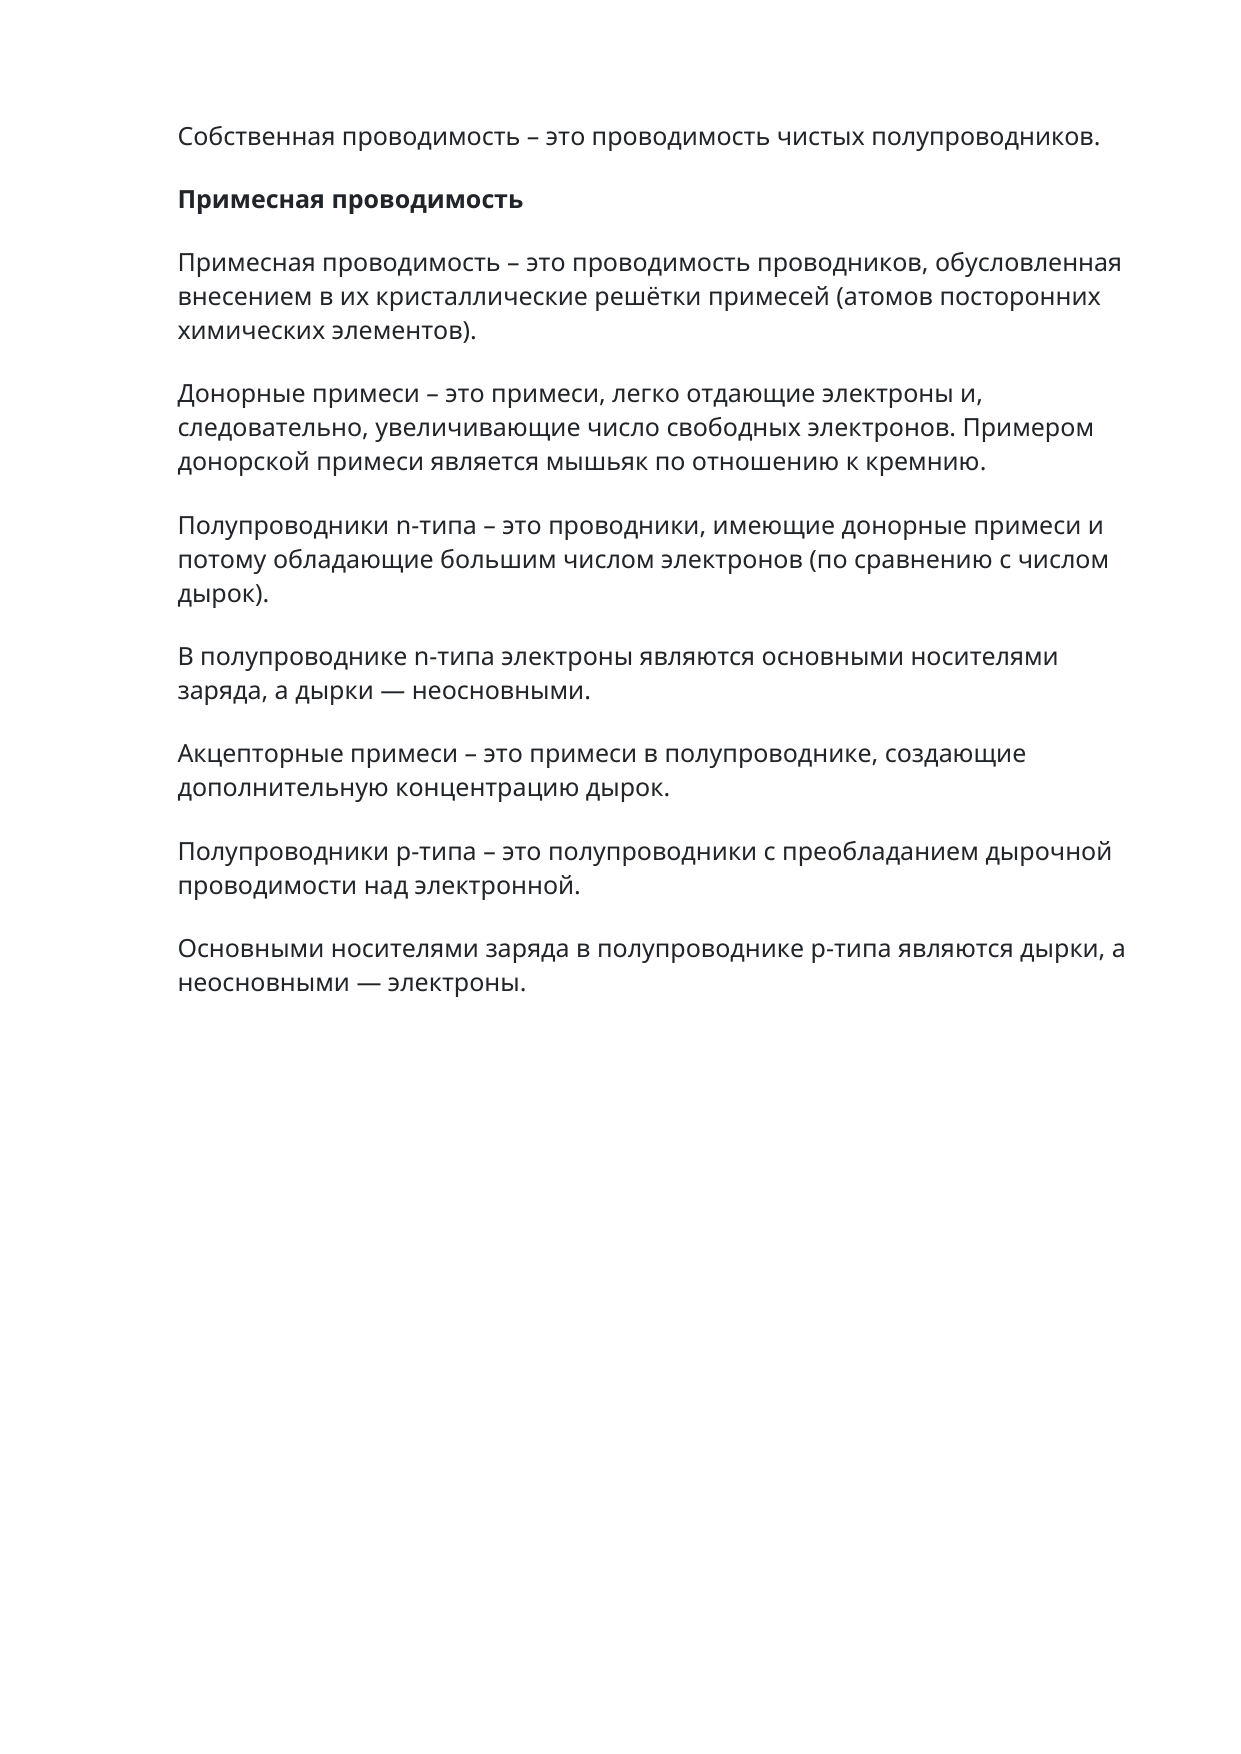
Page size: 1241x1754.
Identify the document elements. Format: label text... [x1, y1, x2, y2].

text Примесная проводимость [177, 181, 1152, 215]
text В полупроводнике n-типа электроны являются основными носителями заряда, а дырки — неосновными. [177, 639, 1152, 707]
text Полупроводники p-типа – это полупроводники с преобладанием дырочной проводимости над электронной. [177, 833, 1152, 901]
text Донорные примеси – это примеси, легко отдающие электроны и, следовательно, увеличивающие число свободных электронов. Примером донорской примеси является мышьяк по отношению к кремнию. [177, 376, 1152, 478]
text Примесная проводимость – это проводимость проводников, обусловленная внесением в их кристаллические решётки примесей (атомов посторонних химических элементов). [177, 244, 1152, 347]
text Акцепторные примеси – это примеси в полупроводнике, создающие дополнительную концентрацию дырок. [177, 736, 1152, 804]
text Собственная проводимость – это проводимость чистых полупроводников. [177, 118, 1152, 152]
text Основными носителями заряда в полупроводнике p-типа являются дырки, а неосновными — электроны. [177, 931, 1152, 999]
text Полупроводники n-типа – это проводники, имеющие донорные примеси и потому обладающие большим числом электронов (по сравнению с числом дырок). [177, 507, 1152, 609]
